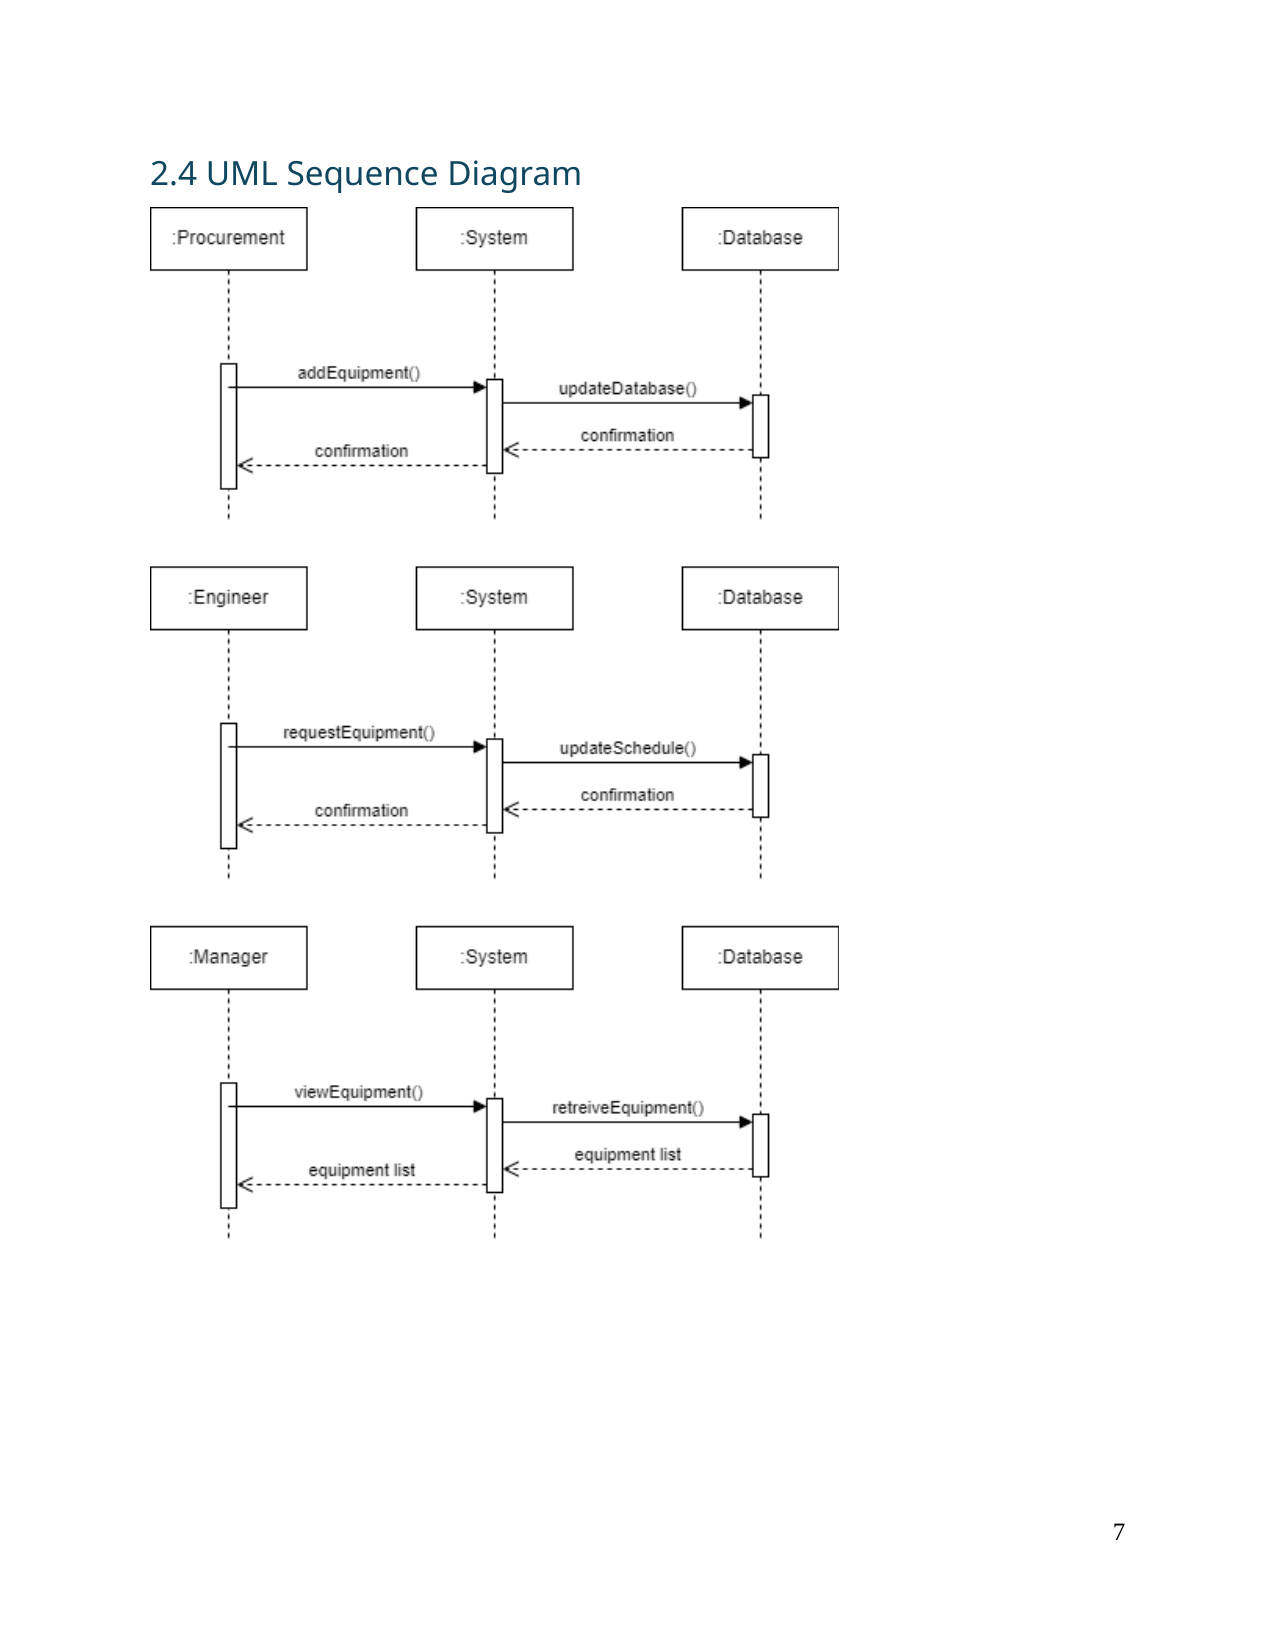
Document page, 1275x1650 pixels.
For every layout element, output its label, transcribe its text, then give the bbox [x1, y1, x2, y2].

subtitle 2.4 UML Sequence Diagram [150, 150, 1125, 195]
picture [150, 207, 839, 1242]
